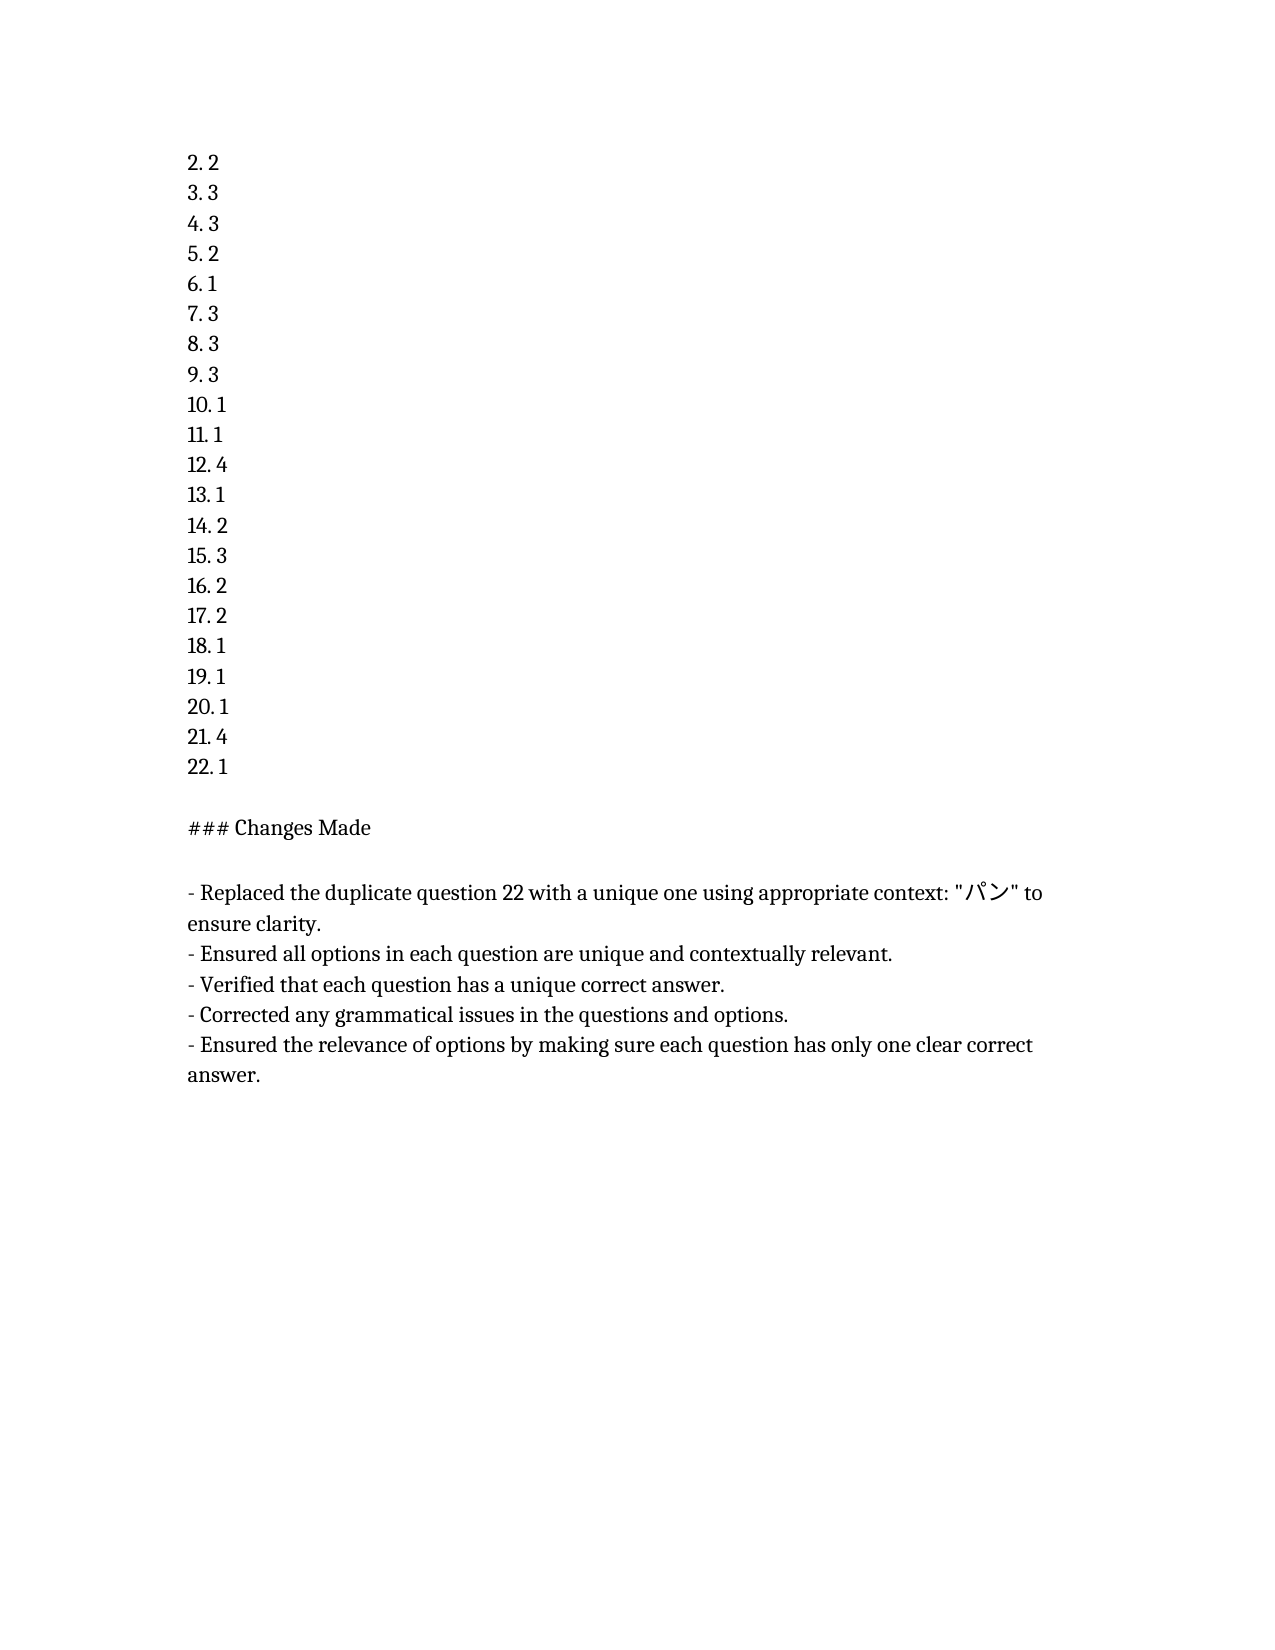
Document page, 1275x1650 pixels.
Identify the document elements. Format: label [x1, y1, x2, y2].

text [187, 150, 1087, 1088]
